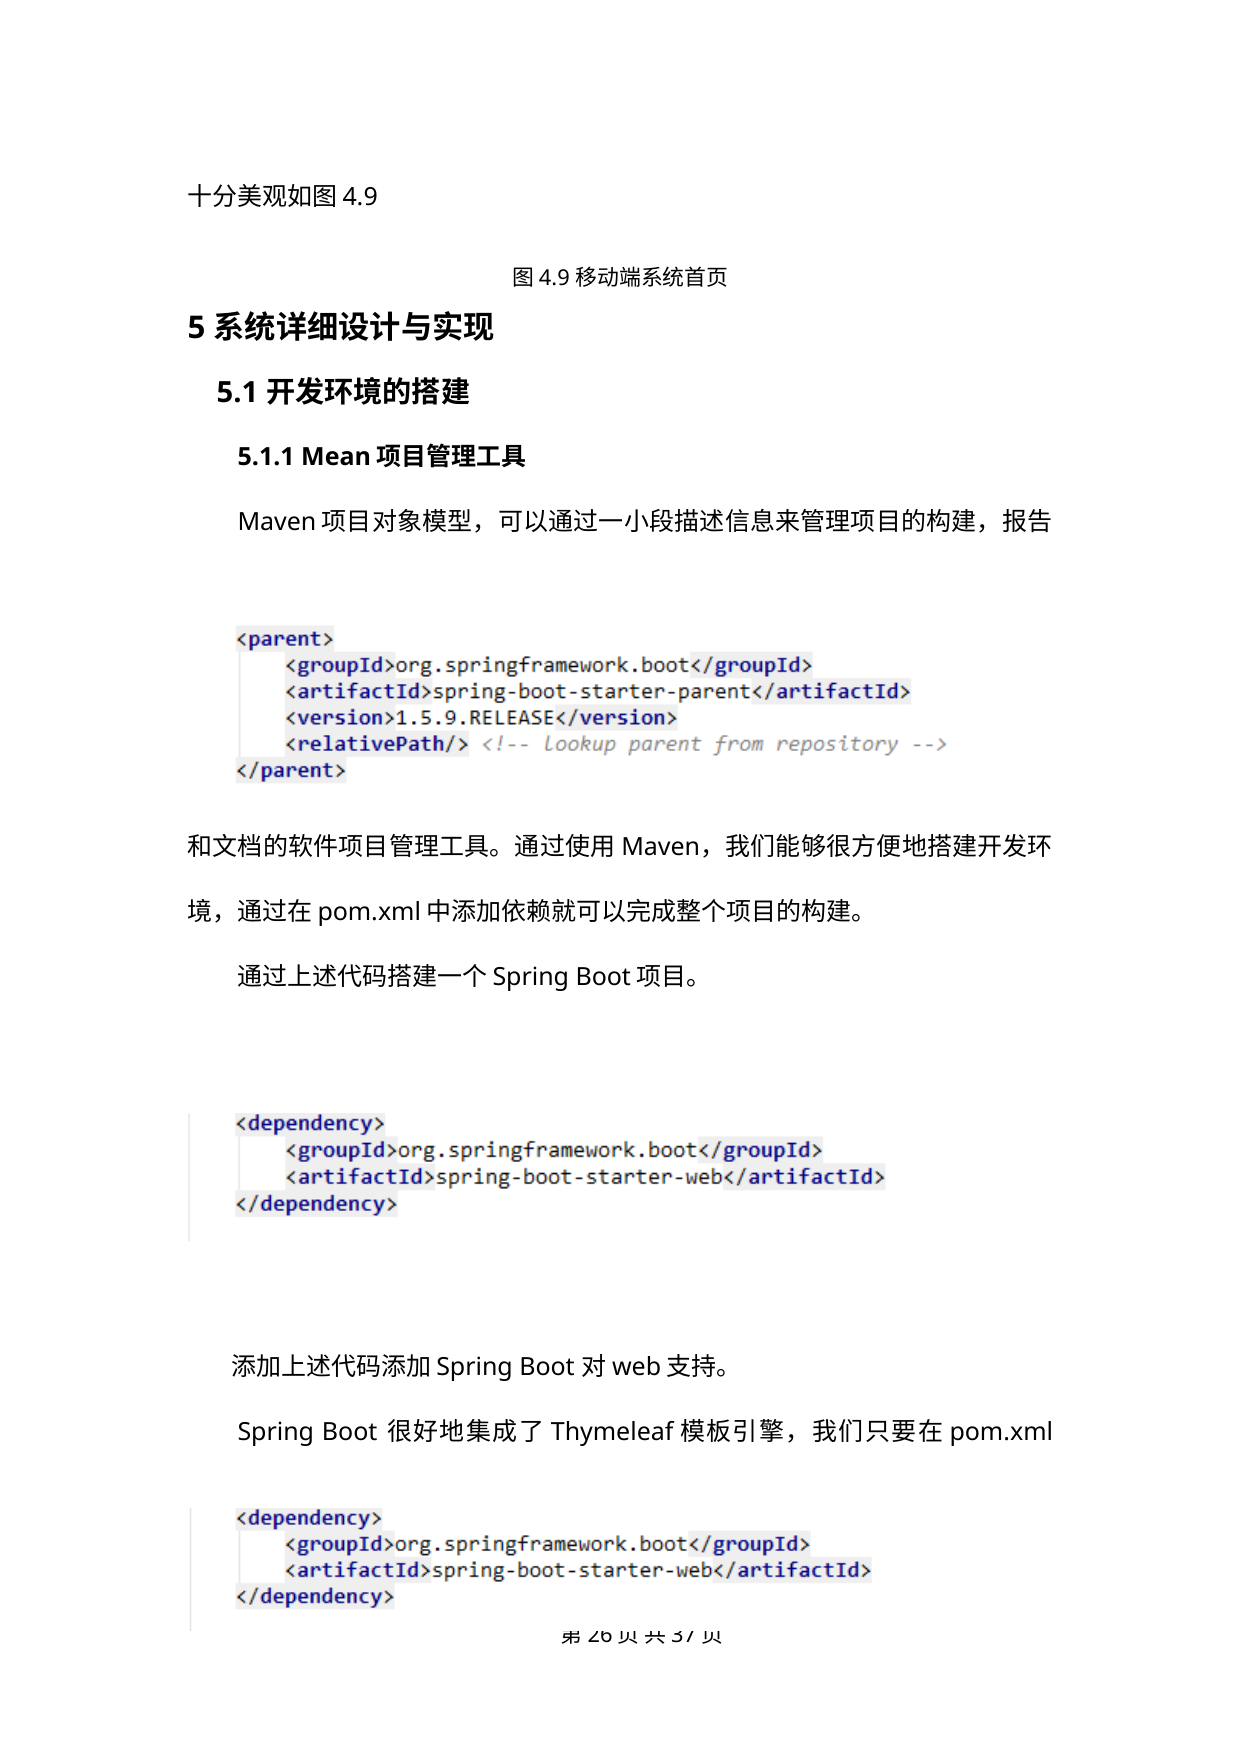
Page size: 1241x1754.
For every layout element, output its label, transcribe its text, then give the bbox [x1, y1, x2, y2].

text 通过上述代码搭建一个Spring Boot项目。 [187, 942, 1053, 1007]
subtitle 5.1.1 Mean项目管理工具 [187, 422, 1053, 487]
picture [187, 616, 1053, 802]
text Spring Boot 很好地集成了Thymeleaf模板引擎，我们只要在pom.xml中加入以上依赖就可以添加Thymeleaf支持。 [187, 1397, 1053, 1462]
subtitle 5 系统详细设计与实现 [187, 292, 1053, 357]
picture [187, 1113, 989, 1241]
text 添加上述代码添加Spring Boot 对 web支持。 [187, 1332, 1053, 1397]
picture [187, 1508, 1053, 1631]
subtitle 5.1 开发环境的搭建 [187, 357, 1053, 422]
text Maven项目对象模型，可以通过一小段描述信息来管理项目的构建，报告和文档的软件项目管理工具。通过使用Maven，我们能够很方便地搭建开发环境，通过在pom.xml中添加依赖就可以完成整个项目的构建。 [187, 802, 1053, 942]
text 图 4.9 移动端系统首页 [187, 259, 1053, 292]
text Maven项目对象模型，可以通过一小段描述信息来管理项目的构建，报告和文档的软件项目管理工具。通过使用Maven，我们能够很方便地搭建开发环境，通过在pom.xml中添加依赖就可以完成整个项目的构建。 [187, 487, 1053, 616]
text 由于系统使用了Bootstrap进行了响应式布局，在移动设备上的显示效果也十分美观如图4.9 [187, 162, 1053, 227]
